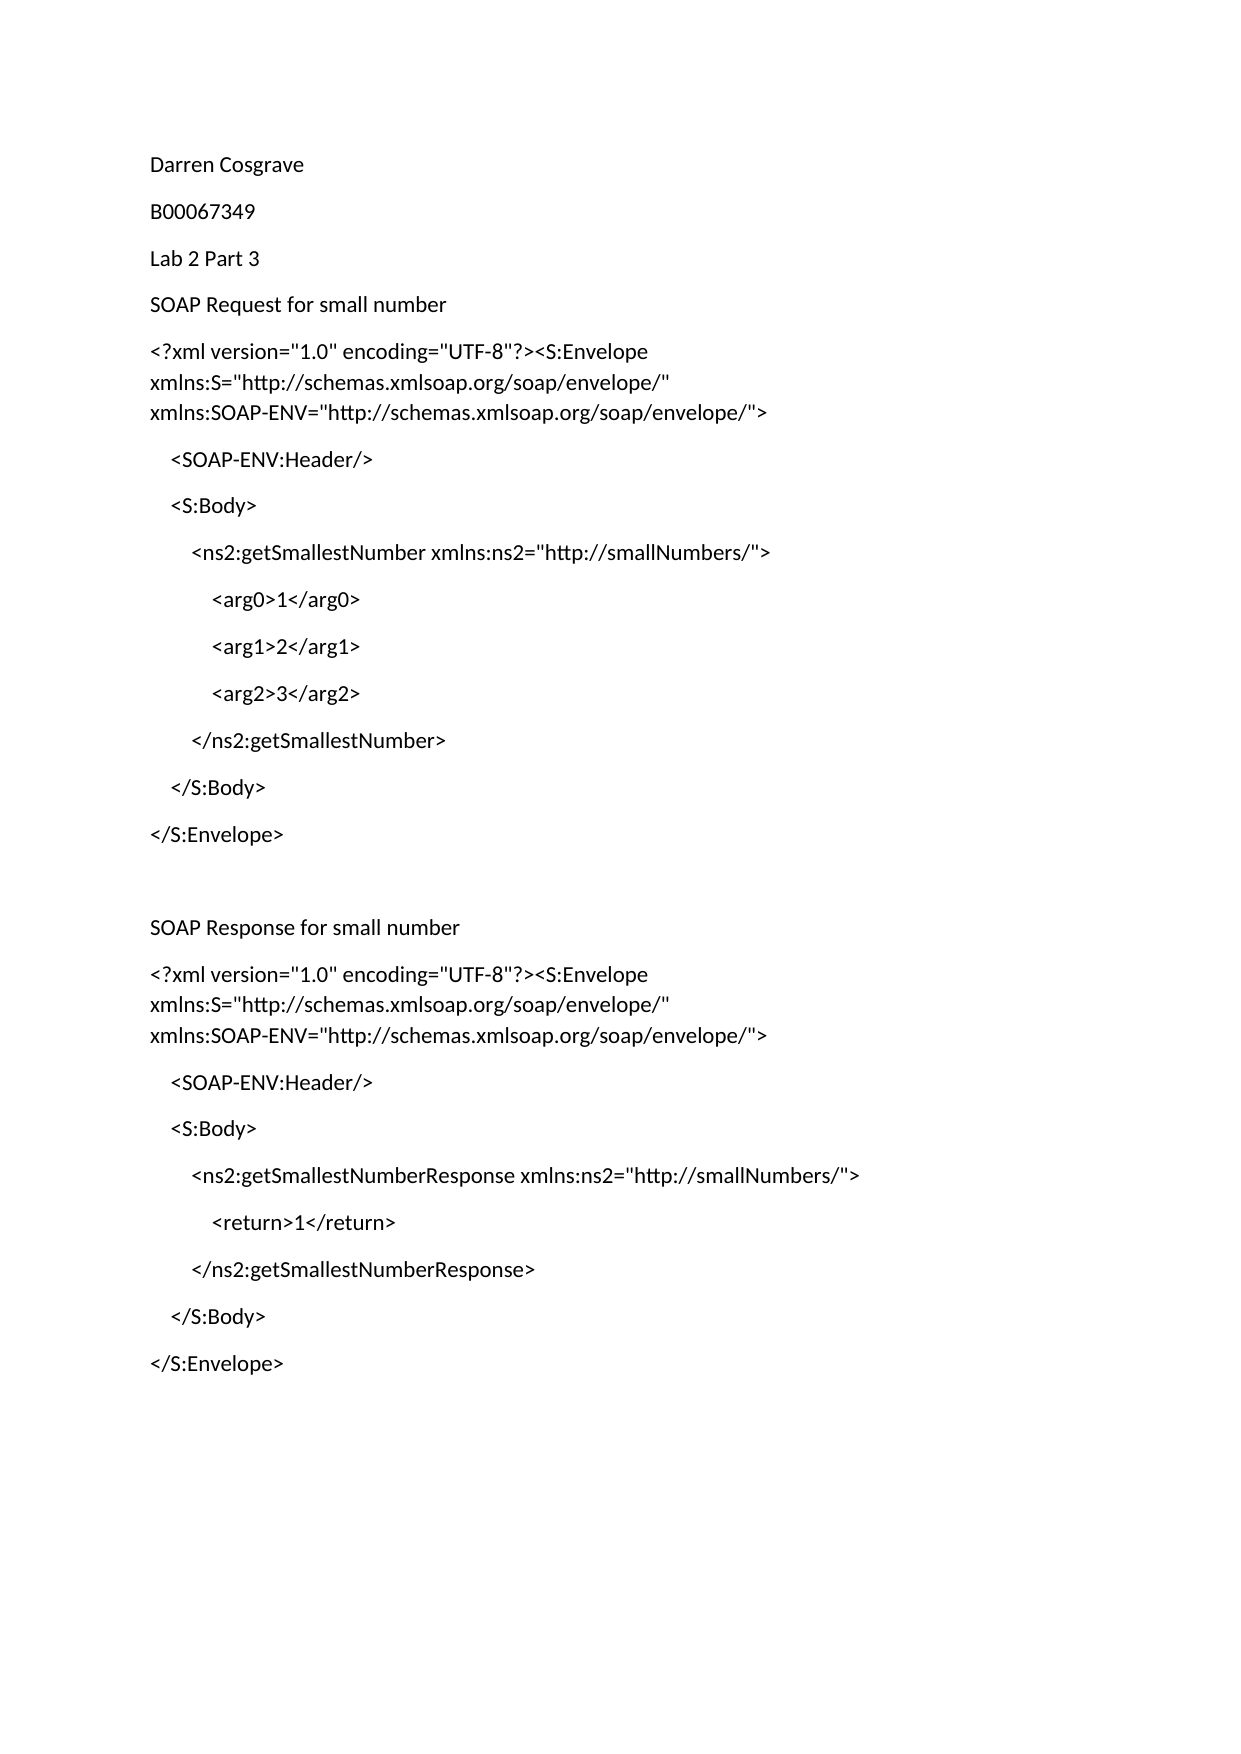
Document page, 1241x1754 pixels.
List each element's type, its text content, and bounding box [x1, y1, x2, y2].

text </S:Envelope> [150, 820, 1090, 848]
text SOAP Response for small number [150, 913, 1090, 942]
text <arg2>3</arg2> [150, 679, 1090, 707]
text <return>1</return> [150, 1208, 1090, 1236]
text <arg1>2</arg1> [150, 632, 1090, 660]
text <?xml version="1.0" encoding="UTF-8"?><S:Envelope xmlns:S="http://schemas.xmlsoap.org/soap/envelope/" xmlns:SOAP-ENV="http://schemas.xmlsoap.org/soap/envelope/"> [150, 337, 1090, 426]
text </S:Envelope> [150, 1349, 1090, 1377]
text Lab 2 Part 3 [150, 244, 1090, 272]
text <S:Body> [150, 492, 1090, 520]
text B00067349 [150, 197, 1090, 225]
text <S:Body> [150, 1114, 1090, 1143]
text <?xml version="1.0" encoding="UTF-8"?><S:Envelope xmlns:S="http://schemas.xmlsoap.org/soap/envelope/" xmlns:SOAP-ENV="http://schemas.xmlsoap.org/soap/envelope/"> [150, 960, 1090, 1049]
text </S:Body> [150, 1302, 1090, 1330]
text <SOAP-ENV:Header/> [150, 445, 1090, 473]
text <ns2:getSmallestNumberResponse xmlns:ns2="http://smallNumbers/"> [150, 1161, 1090, 1189]
text Darren Cosgrave [150, 150, 1090, 178]
text <SOAP-ENV:Header/> [150, 1068, 1090, 1096]
text </ns2:getSmallestNumberResponse> [150, 1255, 1090, 1283]
text <arg0>1</arg0> [150, 585, 1090, 613]
text SOAP Request for small number [150, 291, 1090, 319]
text </S:Body> [150, 773, 1090, 801]
text </ns2:getSmallestNumber> [150, 726, 1090, 754]
text <ns2:getSmallestNumber xmlns:ns2="http://smallNumbers/"> [150, 538, 1090, 567]
